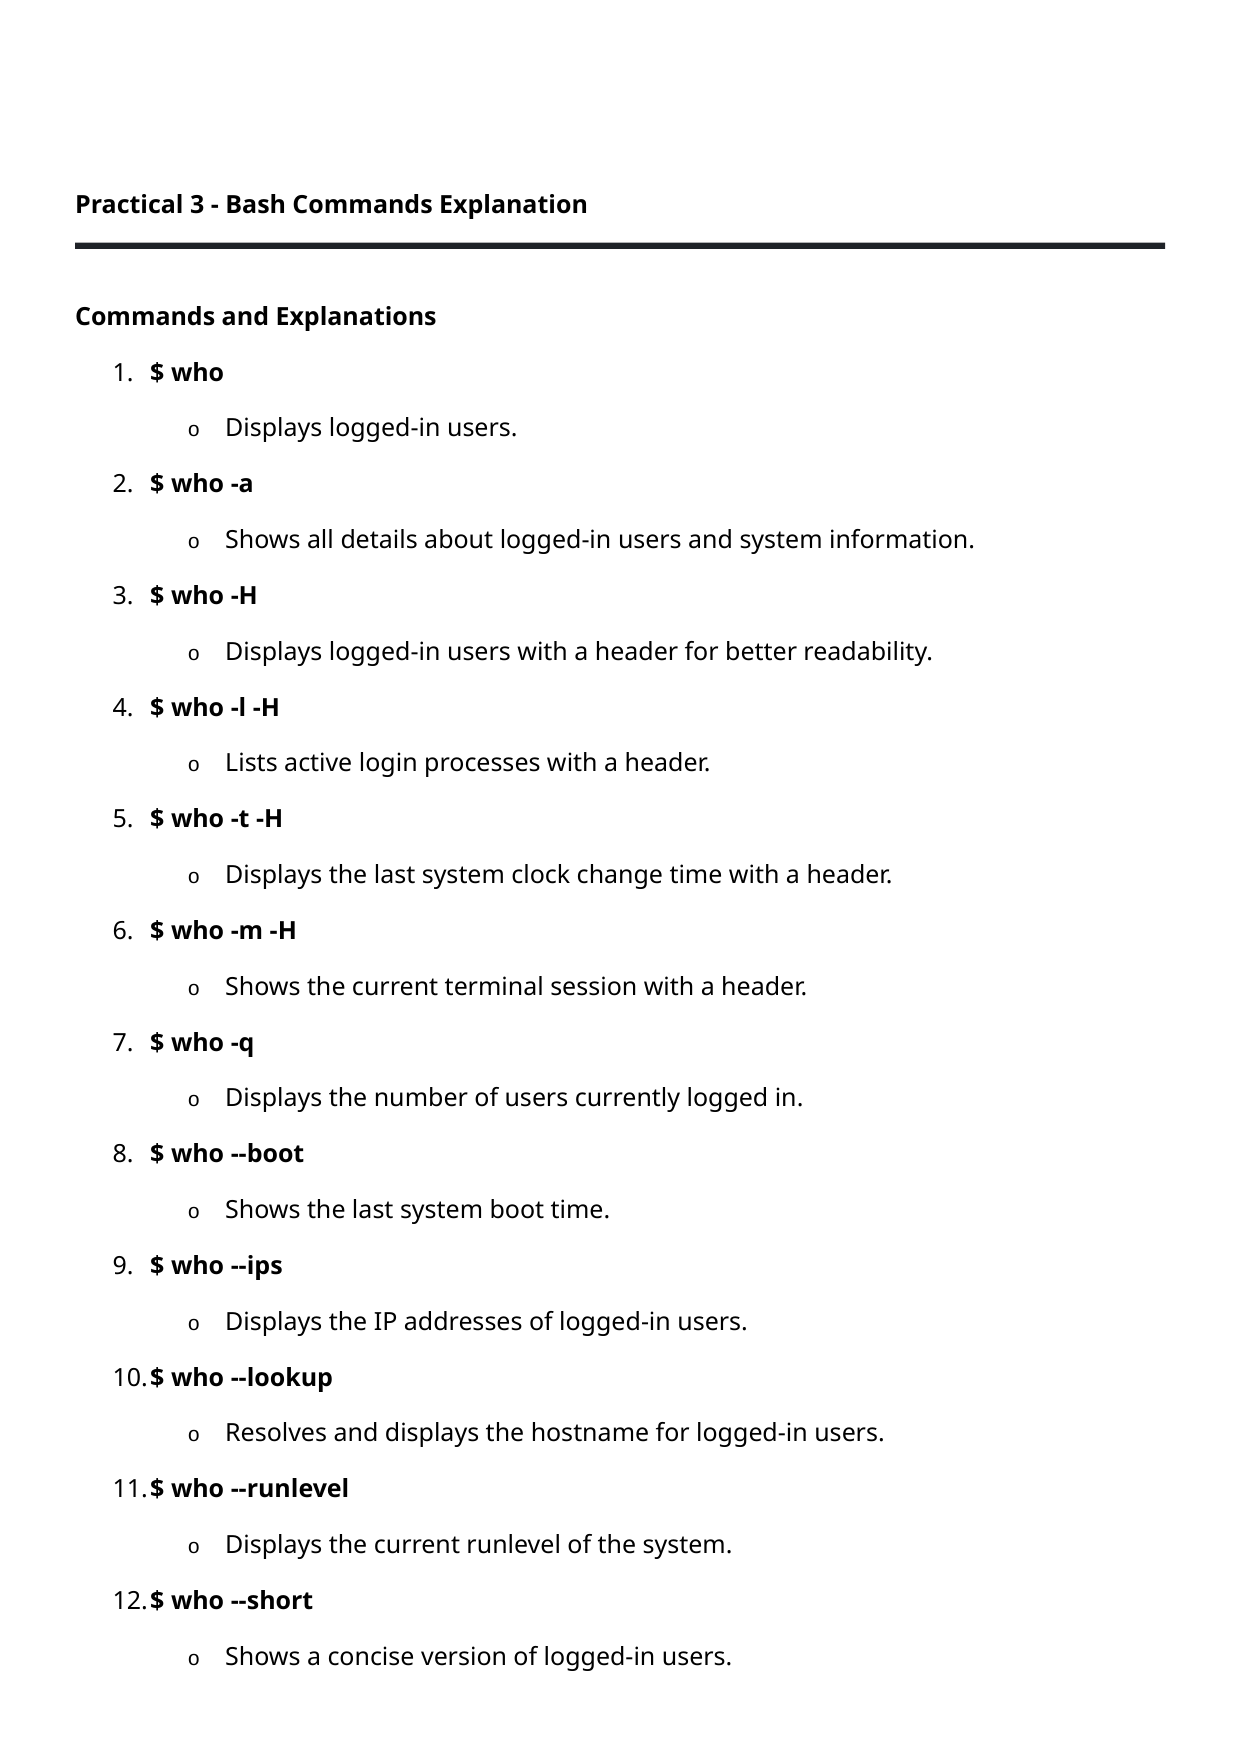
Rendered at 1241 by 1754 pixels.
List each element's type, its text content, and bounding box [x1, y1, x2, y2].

list Displays logged-in users. [187, 410, 1165, 444]
list $ who -l -H [112, 689, 1165, 723]
list Shows all details about logged-in users and system information. [187, 522, 1165, 556]
text Practical 3 - Bash Commands Explanation [75, 187, 1165, 221]
list $ who -m -H [112, 912, 1165, 947]
list Lists active login processes with a header. [187, 745, 1165, 779]
list $ who -a [112, 466, 1165, 500]
list $ who --lookup [112, 1359, 1165, 1393]
list Displays the last system clock change time with a header. [187, 857, 1165, 891]
list Displays logged-in users with a header for better readability. [187, 633, 1165, 667]
list Displays the IP addresses of logged-in users. [187, 1303, 1165, 1337]
list $ who -t -H [112, 801, 1165, 835]
list Shows the last system boot time. [187, 1192, 1165, 1226]
list $ who --runlevel [112, 1471, 1165, 1505]
list Shows the current terminal session with a header. [187, 968, 1165, 1002]
list Displays the current runlevel of the system. [187, 1527, 1165, 1561]
list Resolves and displays the hostname for logged-in users. [187, 1415, 1165, 1449]
list Displays the number of users currently logged in. [187, 1080, 1165, 1114]
list $ who --ips [112, 1247, 1165, 1282]
text Commands and Explanations [75, 298, 1165, 332]
list $ who --short [112, 1582, 1165, 1617]
list $ who [112, 354, 1165, 388]
list $ who -q [112, 1024, 1165, 1058]
list $ who -H [112, 577, 1165, 612]
list Shows a concise version of logged-in users. [187, 1638, 1165, 1672]
list $ who --boot [112, 1136, 1165, 1170]
